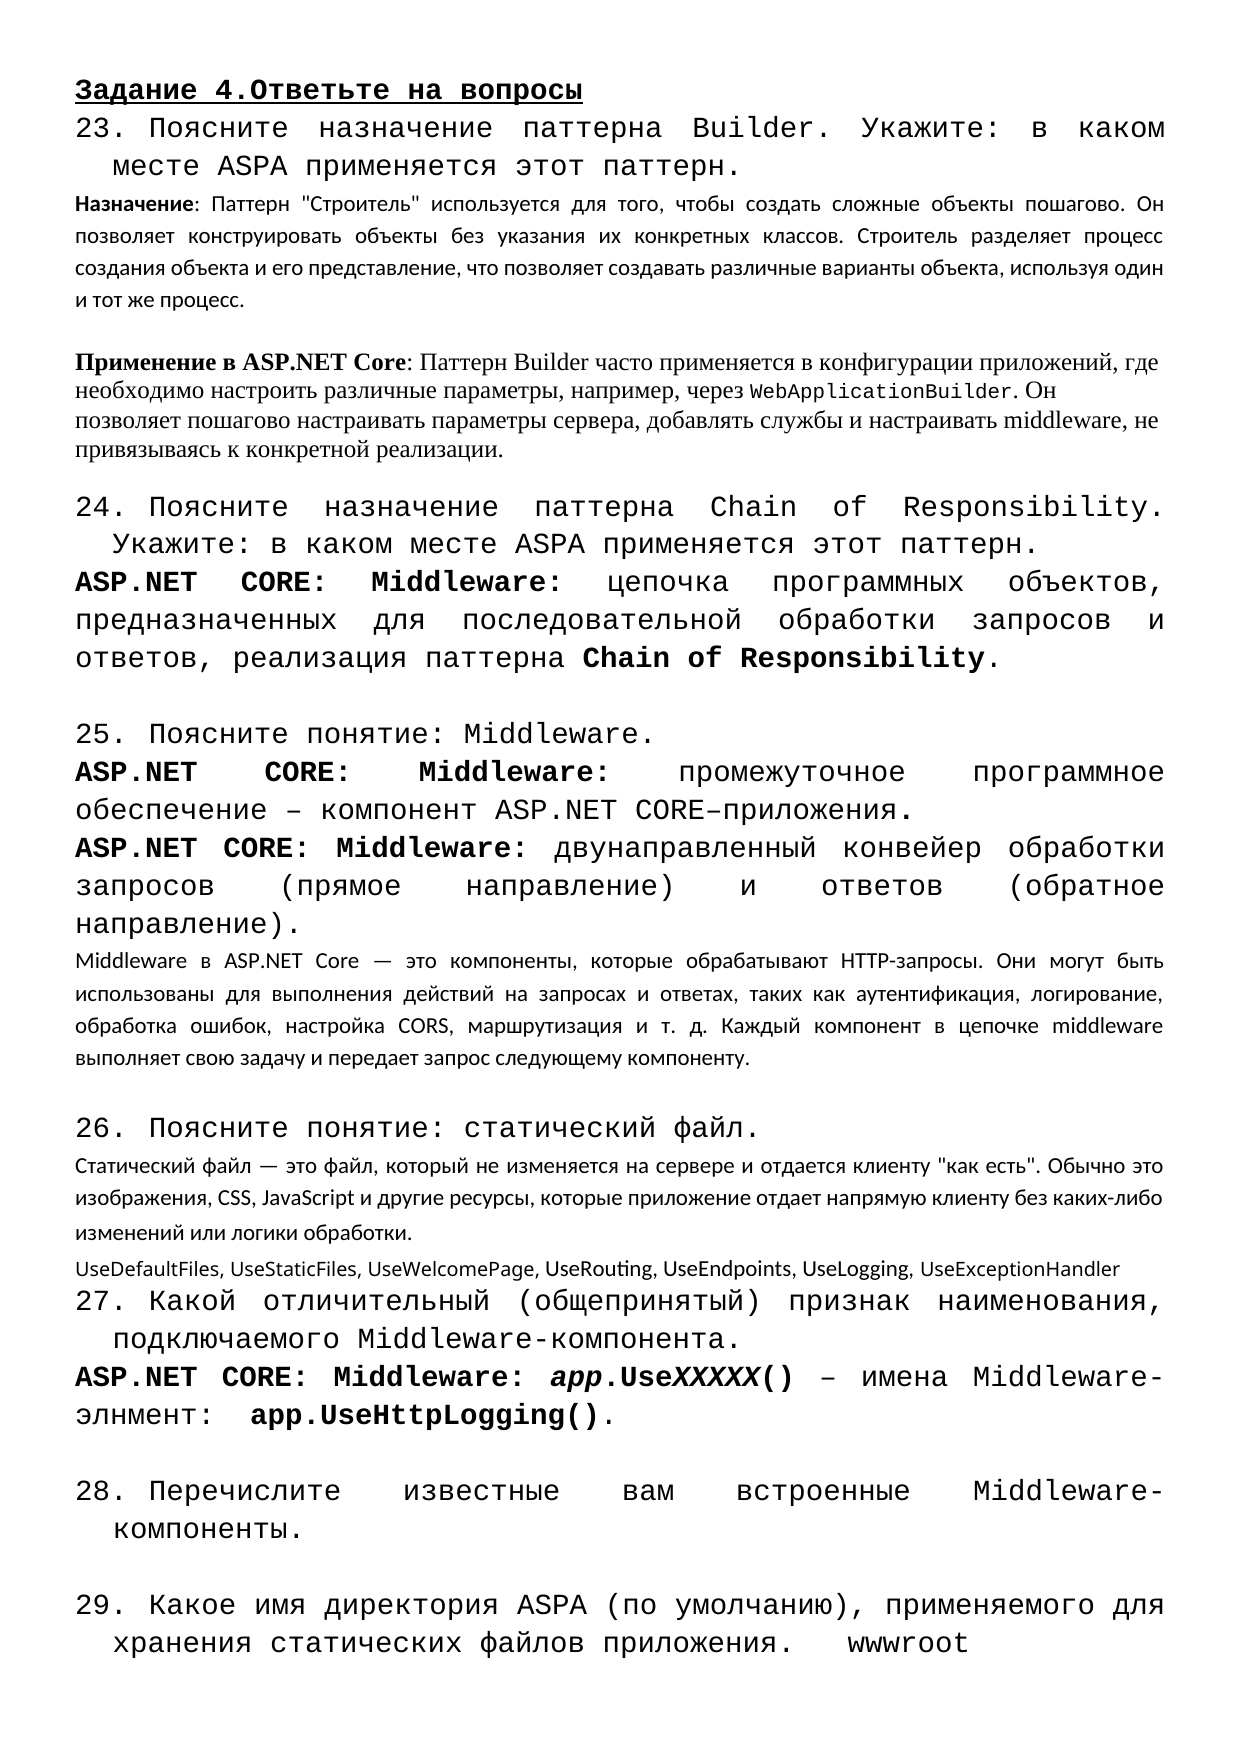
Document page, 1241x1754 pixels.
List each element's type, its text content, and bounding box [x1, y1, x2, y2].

text ASP.NET CORE: Middleware: промежуточное программное обеспечение – компонент ASP.NET CORE–приложения. [75, 757, 1165, 828]
text ASP.NET CORE: Middleware: app.UseXXXXX() – имена Middleware-элнмент: app.UseHttpLogging(). [75, 1362, 1165, 1433]
text Применение в ASP.NET Core: Паттерн Builder часто применяется в конфигурации приложений, где необходимо настроить различные параметры, например, через WebApplicationBuilder. Он позволяет пошагово настраивать параметры сервера, добавлять службы и настраивать middleware, не привязываясь к конкретной реализации. [75, 347, 1165, 462]
list Поясните понятие: статический файл. [75, 1113, 1165, 1146]
text ASP.NET CORE: Middleware: двунаправленный конвейер обработки запросов (прямое направление) и ответов (обратное направление). [75, 833, 1165, 942]
text Middleware в ASP.NET Core — это компоненты, которые обрабатывают HTTP-запросы. Они могут быть использованы для выполнения действий на запросах и ответах, таких как аутентификация, логирование, обработка ошибок, настройка CORS, маршрутизация и т. д. Каждый компонент в цепочке middleware выполняет свою задачу и передает запрос следующему компоненту. [75, 947, 1165, 1071]
list Поясните назначение паттерна Builder. Укажите: в каком месте ASPA применяется этот паттерн. [75, 113, 1165, 184]
text Задание 4.Ответьте на вопросы [75, 75, 1165, 108]
list Поясните понятие: Middleware. [75, 719, 1165, 752]
list Какое имя директория ASPA (по умолчанию), применяемого для хранения статических файлов приложения. wwwroot [75, 1590, 1165, 1661]
text Статический файл — это файл, который не изменяется на сервере и отдается клиенту "как есть". Обычно это изображения, CSS, JavaScript и другие ресурсы, которые приложение отдает напрямую клиенту без каких-либо изменений или логики обработки. [75, 1151, 1165, 1249]
text UseDefaultFiles, UseStaticFiles, UseWelcomePage, UseRouting, UseEndpoints, UseLogging, UseExceptionHandler [75, 1254, 1165, 1282]
text ASP.NET CORE: Middleware: цепочка программных объектов, предназначенных для последовательной обработки запросов и ответов, реализация паттерна Chain of Responsibility. [75, 567, 1165, 676]
list Перечислите известные вам встроенные Middleware-компоненты. [75, 1476, 1165, 1547]
list Какой отличительный (общепринятый) признак наименования, подключаемого Middleware-компонента. [75, 1287, 1165, 1357]
text Назначение: Паттерн "Строитель" используется для того, чтобы создать сложные объекты пошагово. Он позволяет конструировать объекты без указания их конкретных классов. Строитель разделяет процесс создания объекта и его представление, что позволяет создавать различные варианты объекта, используя один и тот же процесс. [75, 189, 1165, 313]
list Поясните назначение паттерна Chain of Responsibility. Укажите: в каком месте ASPA применяется этот паттерн. [75, 492, 1165, 563]
